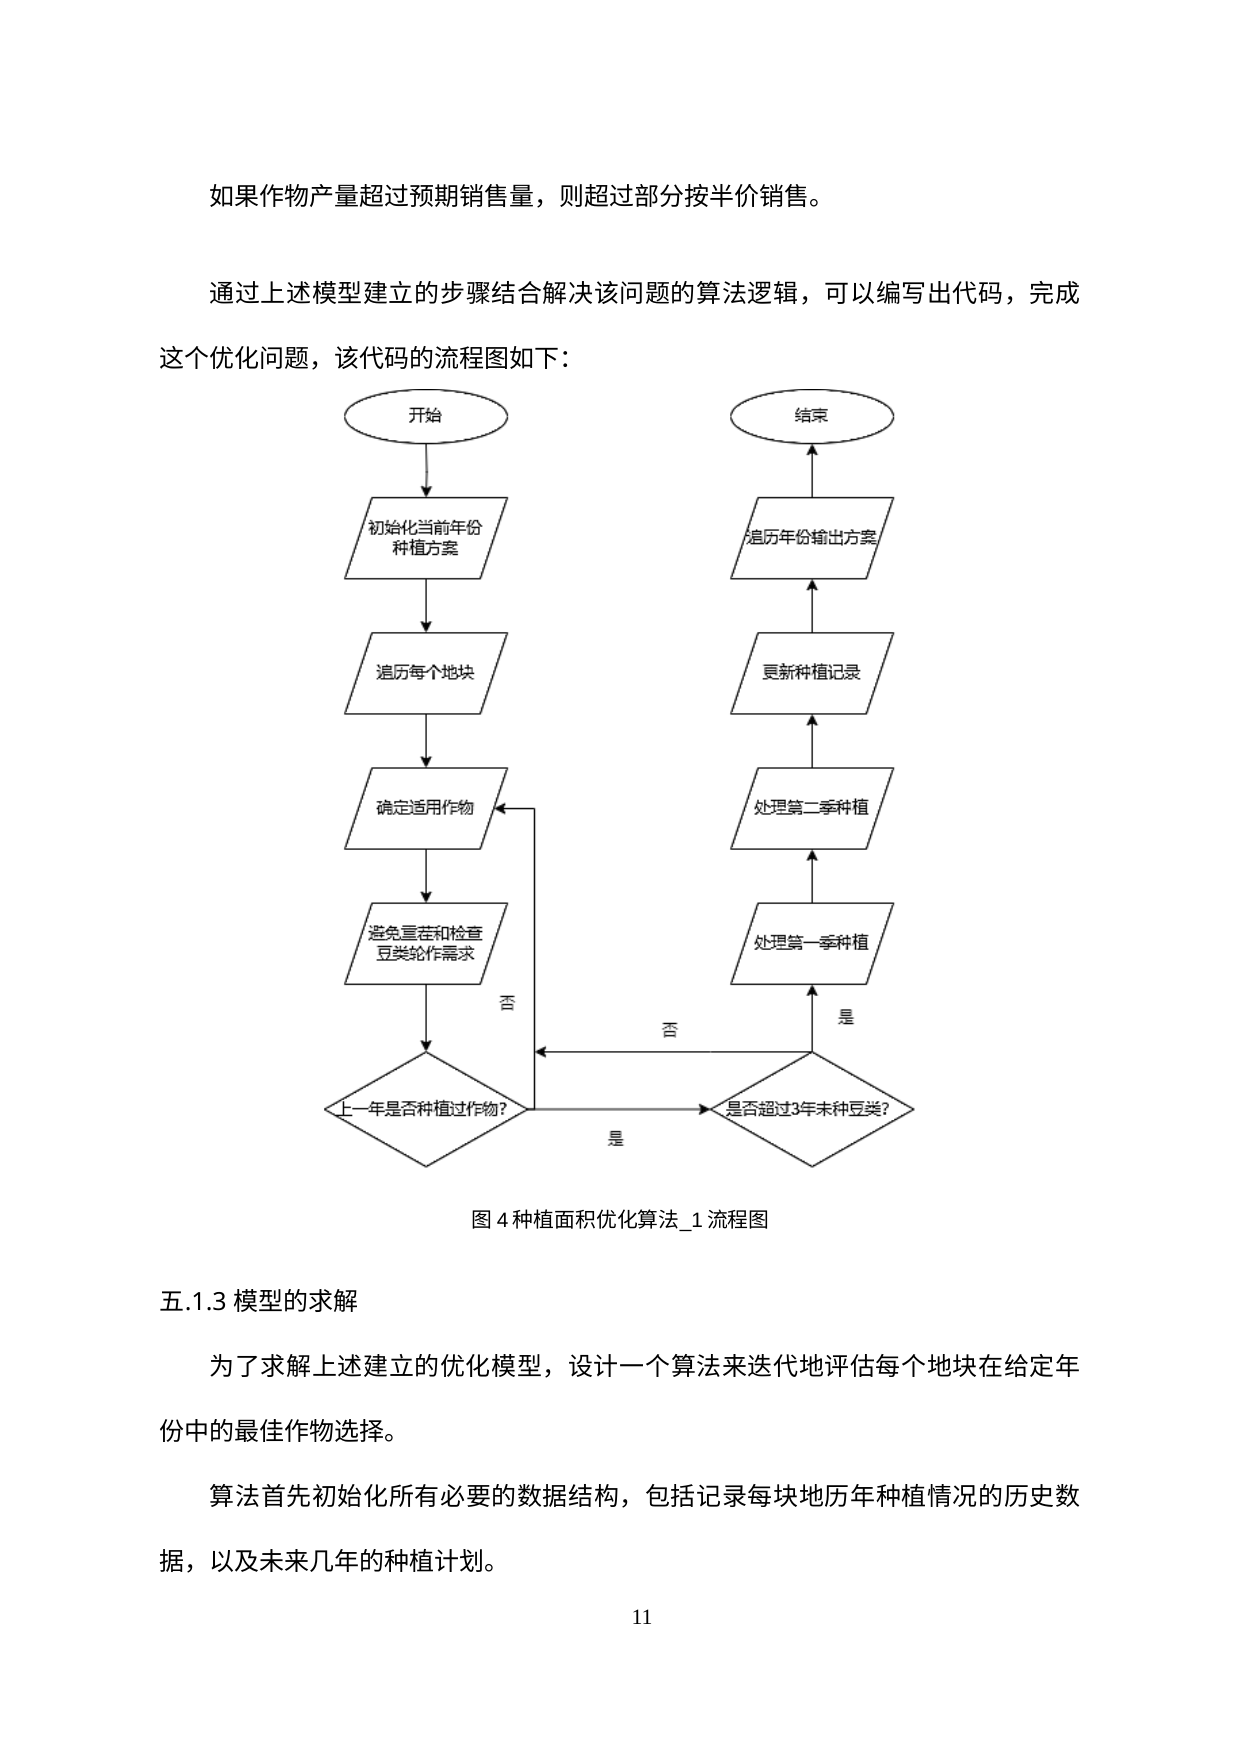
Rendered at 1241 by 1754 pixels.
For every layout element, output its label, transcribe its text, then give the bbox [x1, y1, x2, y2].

text 为了求解上述建立的优化模型，设计一个算法来迭代地评估每个地块在给定年份中的最佳作物选择。 [159, 1332, 1081, 1462]
text 算法首先初始化所有必要的数据结构，包括记录每块地历年种植情况的历史数据，以及未来几年的种植计划。 [159, 1462, 1081, 1592]
subtitle 模型的求解 [159, 1267, 1081, 1332]
text 通过上述模型建立的步骤结合解决该问题的算法逻辑，可以编写出代码，完成这个优化问题，该代码的流程图如下： [159, 259, 1081, 389]
text 图 4 种植面积优化算法_1流程图 [159, 1202, 1081, 1234]
text 如果作物产量超过预期销售量，则超过部分按半价销售。 [159, 162, 1081, 227]
picture [324, 389, 916, 1169]
